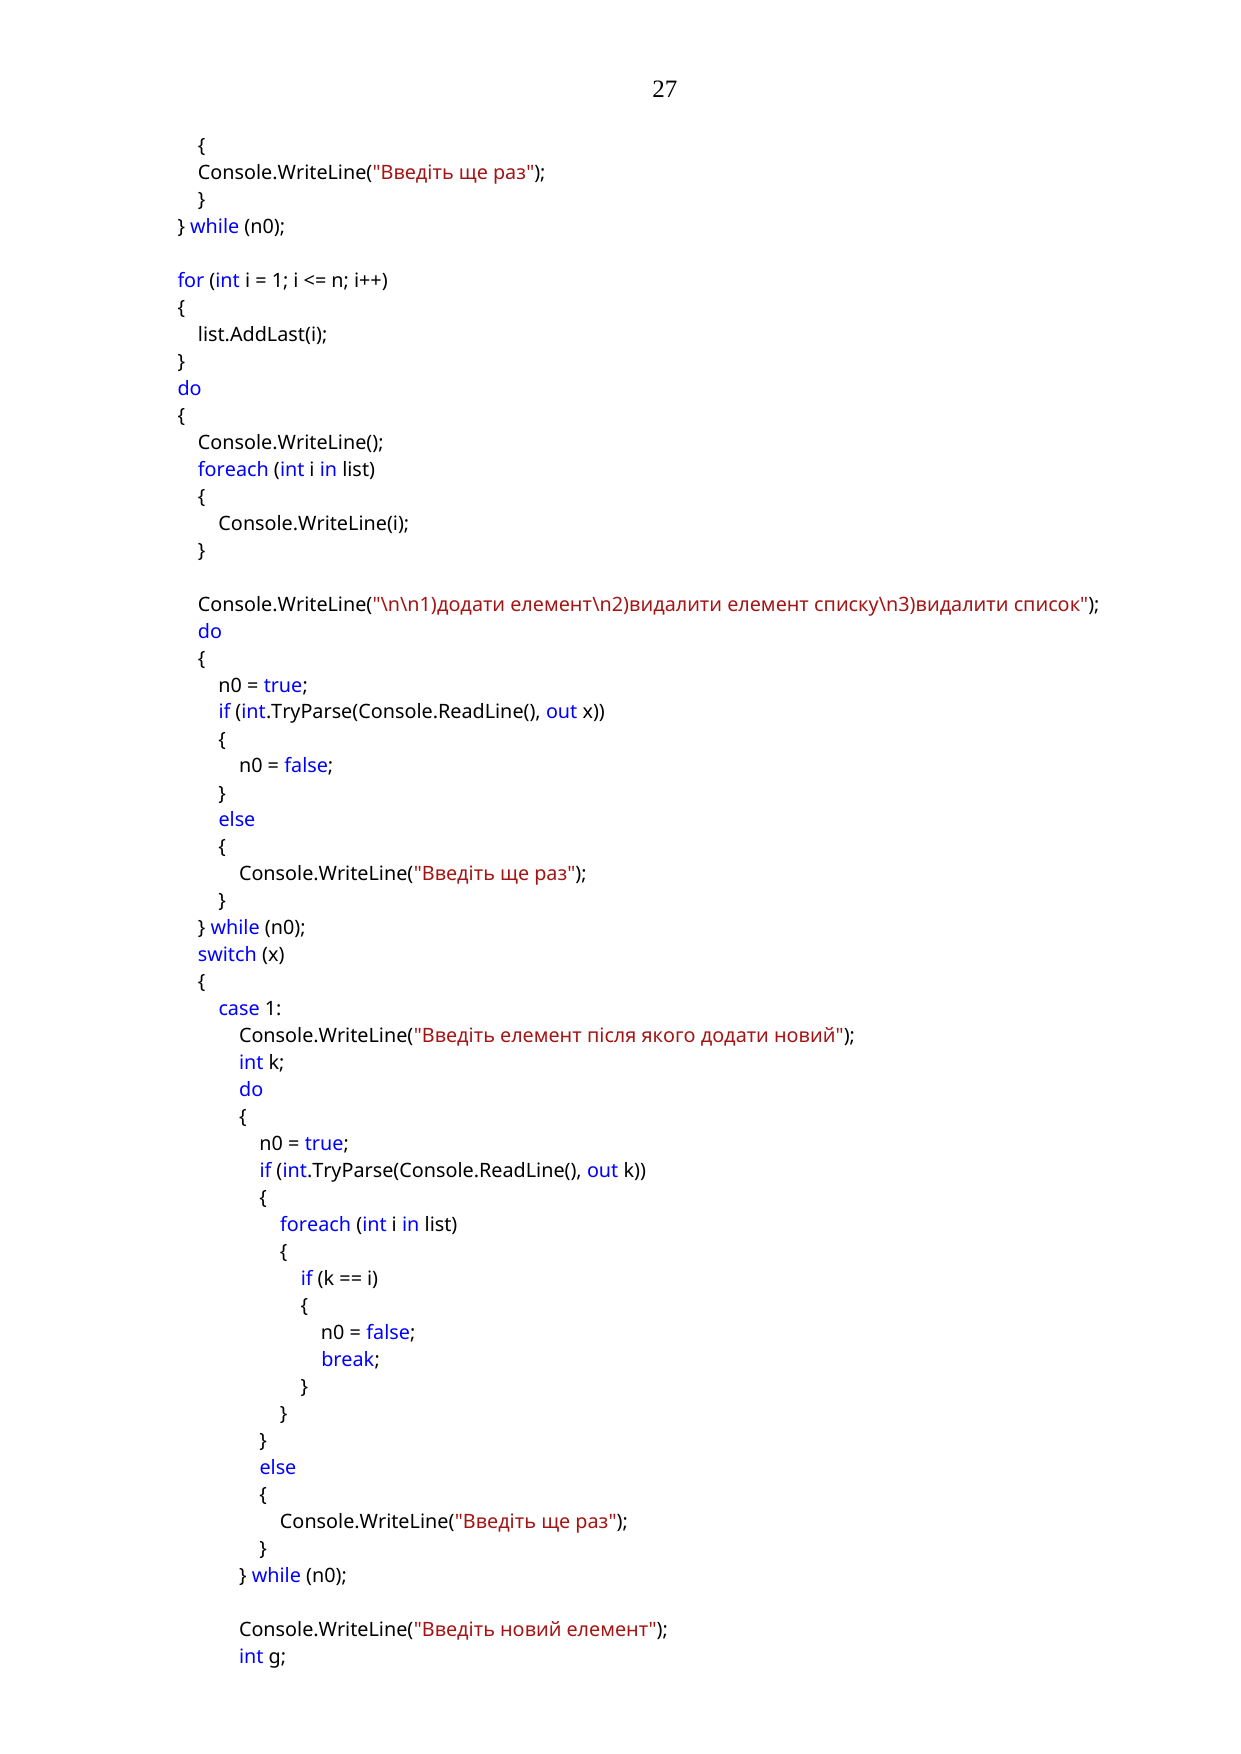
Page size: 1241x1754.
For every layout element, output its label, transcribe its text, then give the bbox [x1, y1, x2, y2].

text } [177, 1426, 1152, 1453]
text if (k == i) [177, 1264, 1152, 1291]
text { [177, 131, 1152, 158]
text do [177, 374, 1152, 401]
text else [177, 1453, 1152, 1480]
text n0 = false; [177, 752, 1152, 779]
text { [177, 401, 1152, 428]
text } [177, 347, 1152, 374]
text int g; [177, 1642, 1152, 1669]
text { [177, 644, 1152, 671]
text Console.WriteLine("Введіть новий елемент"); [177, 1615, 1152, 1642]
text } [177, 779, 1152, 806]
text Console.WriteLine(); [177, 428, 1152, 455]
text n0 = true; [177, 1129, 1152, 1156]
text { [177, 1102, 1152, 1129]
text Console.WriteLine("Введіть ще раз"); [177, 158, 1152, 185]
text } [177, 536, 1152, 563]
text switch (x) [177, 941, 1152, 968]
text } [177, 185, 1152, 212]
text } [177, 1534, 1152, 1561]
text Console.WriteLine("\n\n1)додати елемент\n2)видалити елемент списку\n3)видалити список"); [177, 590, 1152, 617]
text foreach (int i in list) [177, 455, 1152, 482]
text if (int.TryParse(Console.ReadLine(), out k)) [177, 1156, 1152, 1183]
text foreach (int i in list) [177, 1210, 1152, 1237]
text Console.WriteLine("Введіть ще раз"); [177, 860, 1152, 887]
text do [177, 1076, 1152, 1102]
text int k; [177, 1048, 1152, 1076]
text case 1: [177, 994, 1152, 1022]
text Console.WriteLine("Введіть ще раз"); [177, 1507, 1152, 1534]
text list.AddLast(i); [177, 320, 1152, 347]
text } [177, 887, 1152, 914]
text n0 = false; [177, 1318, 1152, 1345]
text { [177, 833, 1152, 860]
text n0 = true; [177, 671, 1152, 698]
text { [177, 293, 1152, 320]
text { [177, 725, 1152, 752]
text { [177, 1480, 1152, 1507]
text Console.WriteLine("Введіть елемент після якого додати новий"); [177, 1022, 1152, 1048]
text do [177, 617, 1152, 644]
text { [177, 1183, 1152, 1210]
text } while (n0); [177, 1561, 1152, 1588]
text } [177, 1399, 1152, 1426]
text break; [177, 1345, 1152, 1372]
text { [177, 482, 1152, 509]
text Console.WriteLine(i); [177, 509, 1152, 536]
text } while (n0); [177, 212, 1152, 239]
text if (int.TryParse(Console.ReadLine(), out x)) [177, 698, 1152, 725]
text for (int i = 1; i <= n; i++) [177, 266, 1152, 293]
text } while (n0); [177, 914, 1152, 941]
text { [177, 1291, 1152, 1318]
text else [177, 806, 1152, 833]
text { [177, 968, 1152, 994]
text { [177, 1237, 1152, 1264]
text } [177, 1372, 1152, 1399]
